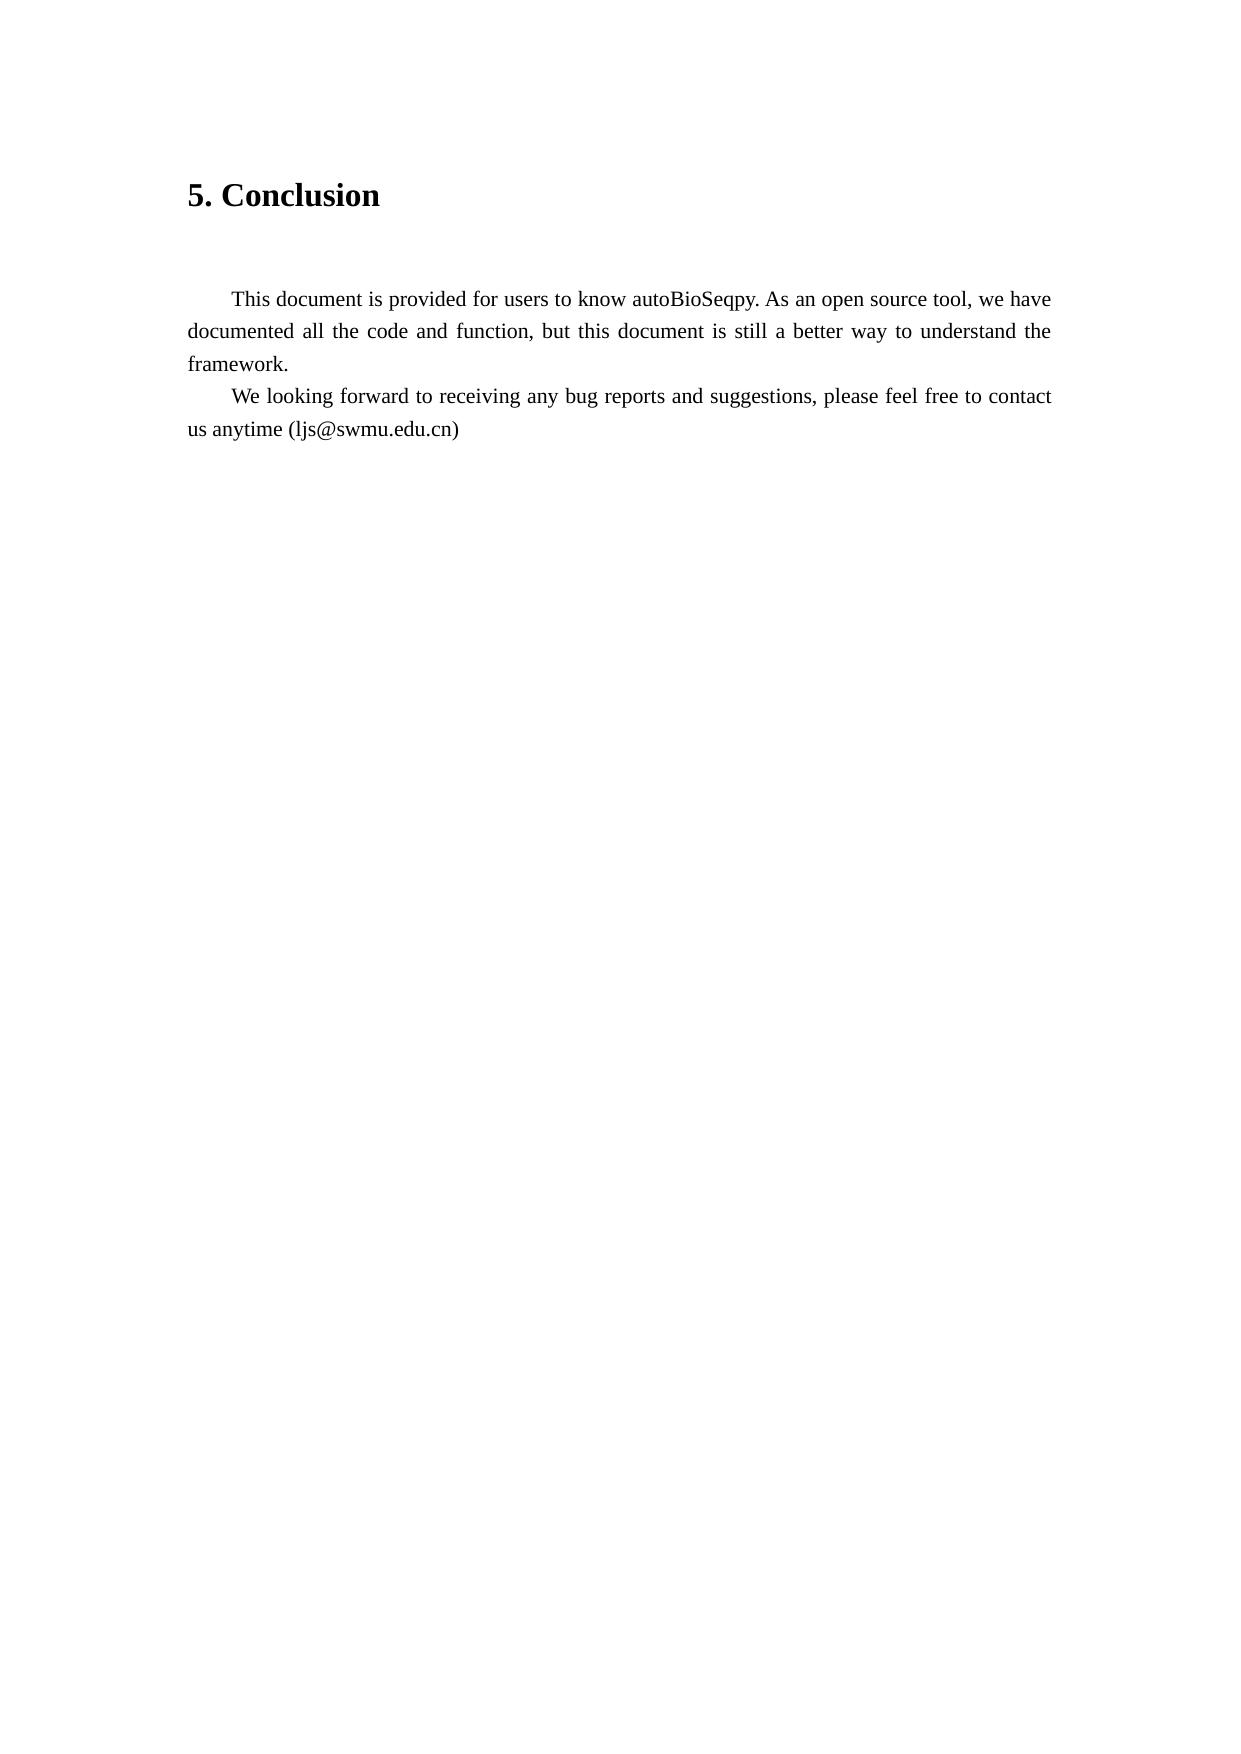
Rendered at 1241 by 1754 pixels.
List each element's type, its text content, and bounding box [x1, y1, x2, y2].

text We looking forward to receiving any bug reports and suggestions, please feel free to contact us anytime (ljs@swmu.edu.cn) [187, 379, 1053, 444]
subtitle 5. Conclusion [187, 162, 1053, 227]
